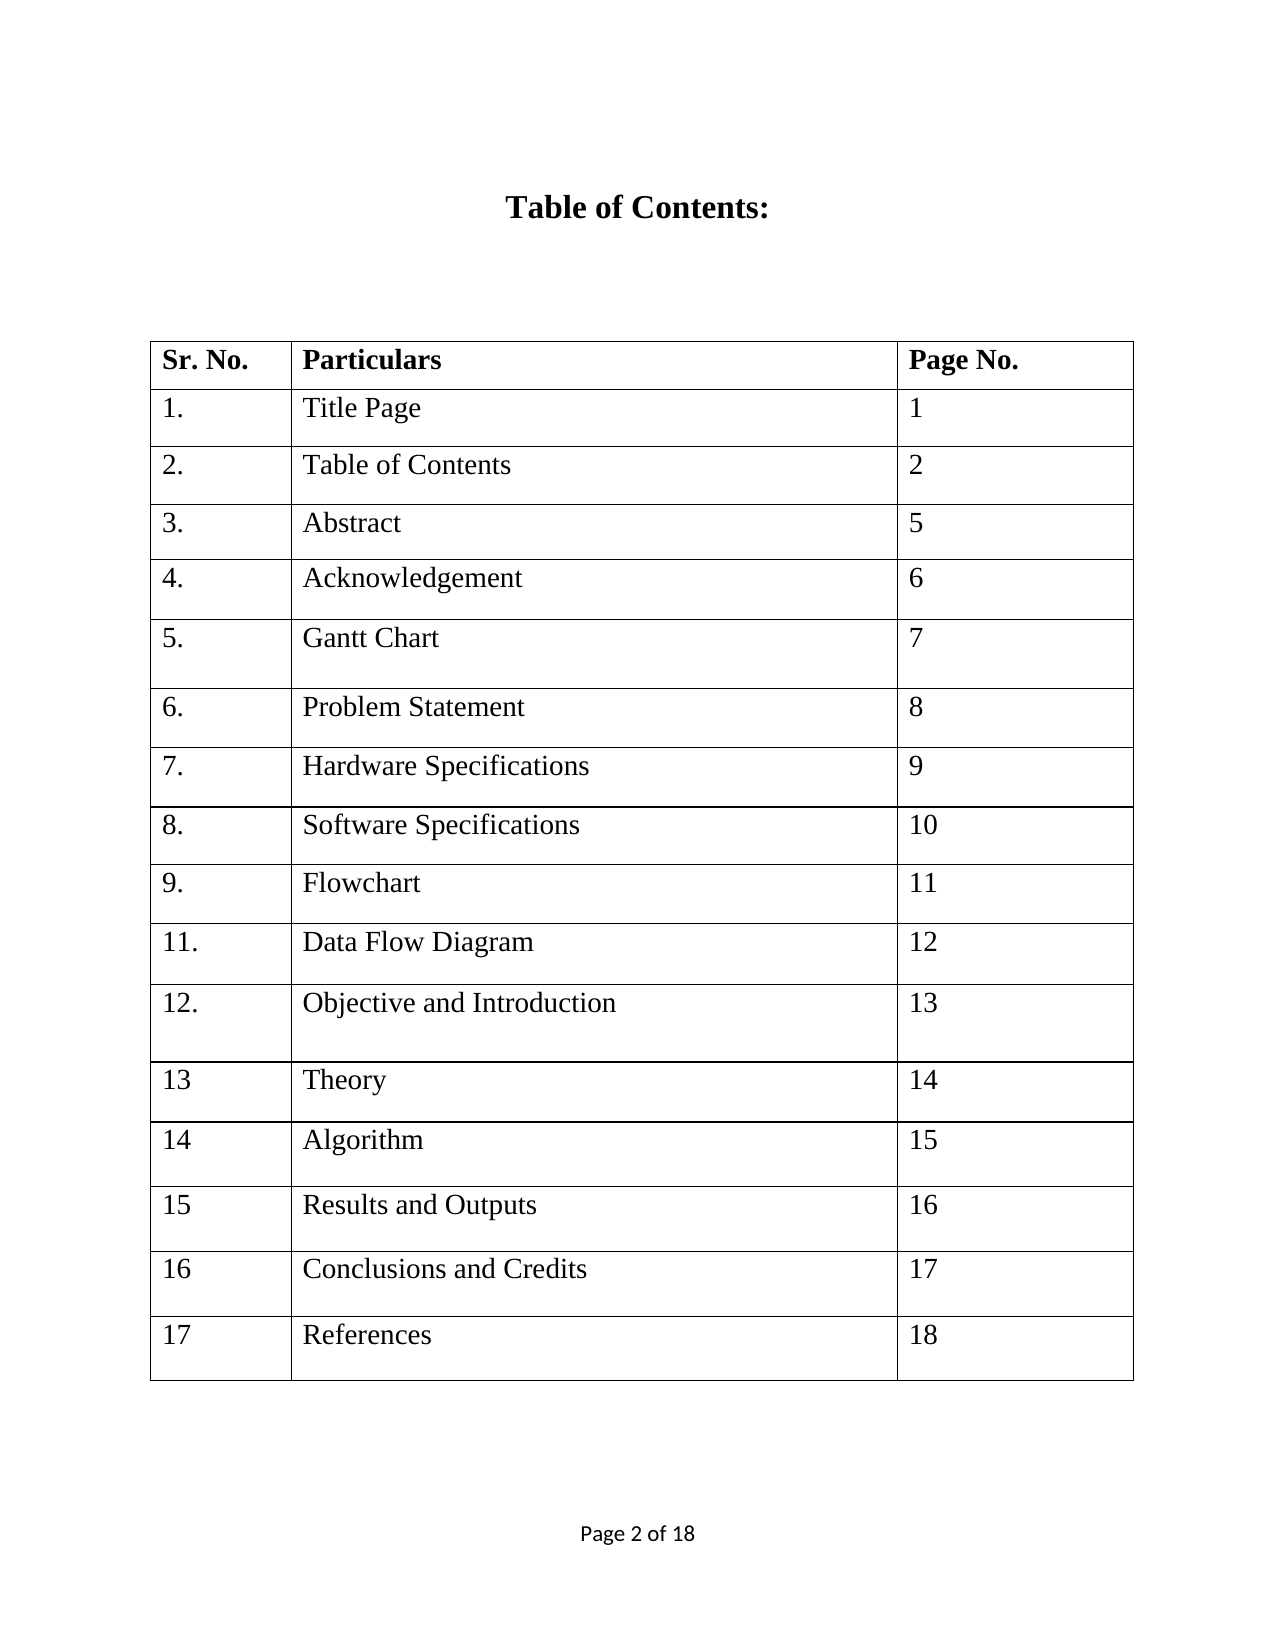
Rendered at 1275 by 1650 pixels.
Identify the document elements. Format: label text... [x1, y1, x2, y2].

table_cell 9. [151, 865, 291, 923]
table_cell Flowchart [292, 865, 897, 923]
table_cell 12 [898, 924, 1133, 984]
table_cell Conclusions and Credits [292, 1252, 897, 1316]
table_cell Acknowledgement [292, 560, 897, 619]
table_cell 16 [151, 1252, 291, 1316]
table_cell Results and Outputs [292, 1187, 897, 1251]
table_cell 7. [151, 748, 291, 806]
table_cell 15 [151, 1187, 291, 1251]
table_cell Hardware Specifications [292, 748, 897, 806]
table_cell 8 [898, 689, 1133, 747]
table_cell Title Page [292, 390, 897, 446]
table_cell 1. [151, 390, 291, 446]
table_cell Data Flow Diagram [292, 924, 897, 984]
table_cell 16 [898, 1187, 1133, 1251]
table_cell 5 [898, 505, 1133, 559]
table_cell Algorithm [292, 1123, 897, 1186]
table_cell 14 [151, 1123, 291, 1186]
table_cell Gantt Chart [292, 620, 897, 688]
table_cell 13 [898, 985, 1133, 1061]
table_cell 3. [151, 505, 291, 559]
table_header Particulars [292, 342, 897, 389]
table_cell 18 [898, 1317, 1133, 1380]
table_cell 14 [898, 1063, 1133, 1121]
table_cell 12. [151, 985, 291, 1061]
table_cell Table of Contents [292, 447, 897, 504]
table_cell Software Specifications [292, 808, 897, 864]
table_cell 13 [151, 1063, 291, 1121]
table_header Sr. No. [151, 342, 291, 389]
table_cell 5. [151, 620, 291, 688]
table_cell 2 [898, 447, 1133, 504]
table_cell 2. [151, 447, 291, 504]
table_cell Problem Statement [292, 689, 897, 747]
table_cell 17 [898, 1252, 1133, 1316]
table_cell 17 [151, 1317, 291, 1380]
table_cell 15 [898, 1123, 1133, 1186]
table_cell 1 [898, 390, 1133, 446]
table_header Page No. [898, 342, 1133, 389]
table_cell 8. [151, 808, 291, 864]
table_cell 4. [151, 560, 291, 619]
table_cell Theory [292, 1063, 897, 1121]
table_cell 6. [151, 689, 291, 747]
table_cell References [292, 1317, 897, 1380]
table_cell 11 [898, 865, 1133, 923]
table_cell Objective and Introduction [292, 985, 897, 1061]
table_cell 10 [898, 808, 1133, 864]
text Table of Contents: [150, 187, 1125, 226]
table_cell 9 [898, 748, 1133, 806]
table_cell 11. [151, 924, 291, 984]
table_cell Abstract [292, 505, 897, 559]
table_cell 6 [898, 560, 1133, 619]
table_cell 7 [898, 620, 1133, 688]
